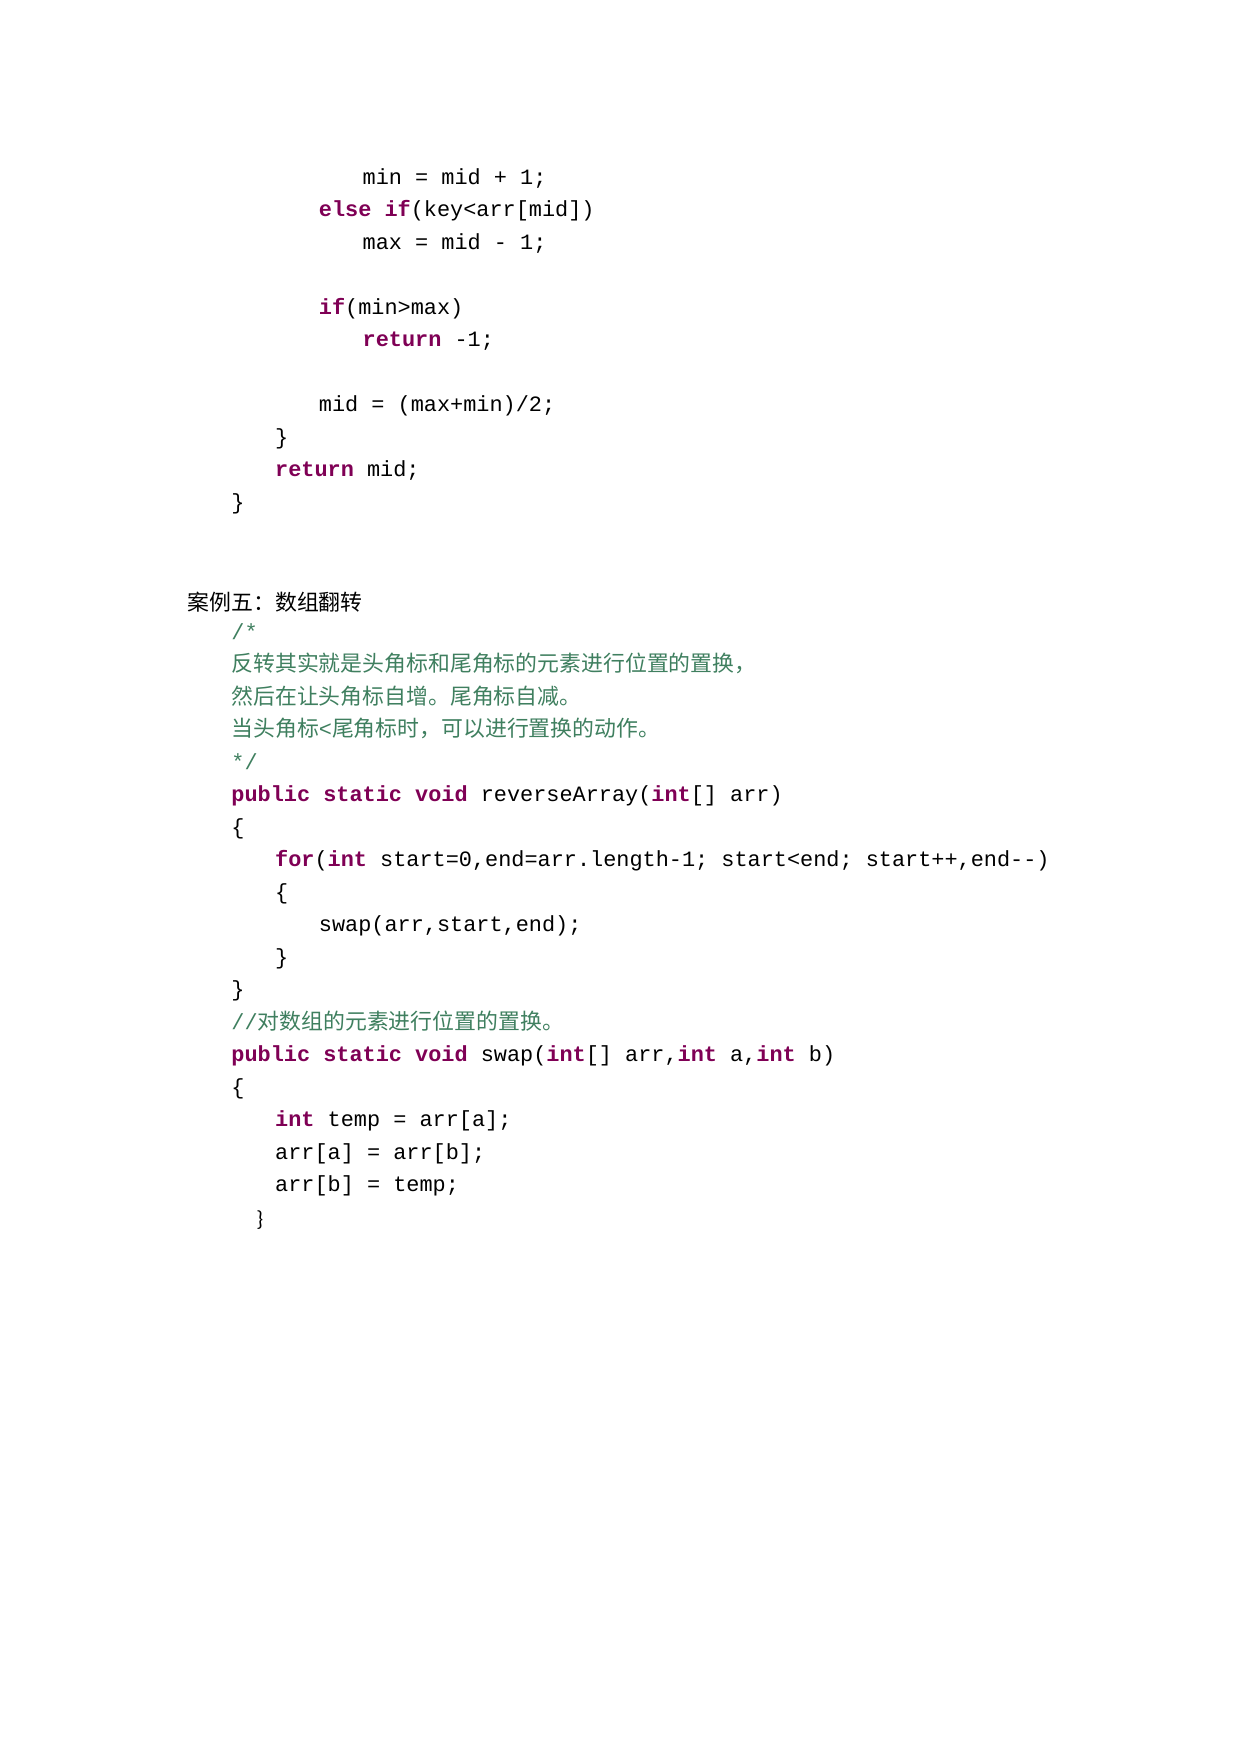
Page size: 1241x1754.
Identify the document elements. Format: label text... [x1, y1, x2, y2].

text //对数组的元素进行位置的置换。 [187, 1007, 1053, 1039]
text } [187, 942, 1053, 974]
text } [187, 974, 1053, 1007]
text 反转其实就是头角标和尾角标的元素进行位置的置换， [187, 649, 1053, 682]
text */ [187, 747, 1053, 779]
text int temp = arr[a]; [187, 1104, 1053, 1137]
text { [187, 877, 1053, 909]
text for(int start=0,end=arr.length-1; start<end; start++,end--) [187, 844, 1053, 877]
text arr[a] = arr[b]; [187, 1137, 1053, 1169]
text { [187, 812, 1053, 844]
text 然后在让头角标自增。尾角标自减。 [187, 682, 1053, 714]
text 案例五：数组翻转 [187, 584, 1053, 617]
text else if(key<arr[mid]) [187, 194, 1053, 227]
text } [187, 487, 1053, 519]
text } [187, 1202, 1053, 1234]
text public static void reverseArray(int[] arr) [187, 779, 1053, 812]
text max = mid - 1; [187, 227, 1053, 259]
text min = mid + 1; [187, 162, 1053, 194]
text return mid; [187, 454, 1053, 487]
text arr[b] = temp; [187, 1169, 1053, 1202]
text if(min>max) [187, 292, 1053, 324]
text swap(arr,start,end); [187, 909, 1053, 942]
text { [187, 1072, 1053, 1104]
text mid = (max+min)/2; [187, 389, 1053, 422]
text /* [187, 617, 1053, 649]
text return -1; [187, 324, 1053, 357]
text public static void swap(int[] arr,int a,int b) [187, 1039, 1053, 1072]
text 当头角标<尾角标时，可以进行置换的动作。 [187, 714, 1053, 747]
text } [187, 422, 1053, 454]
